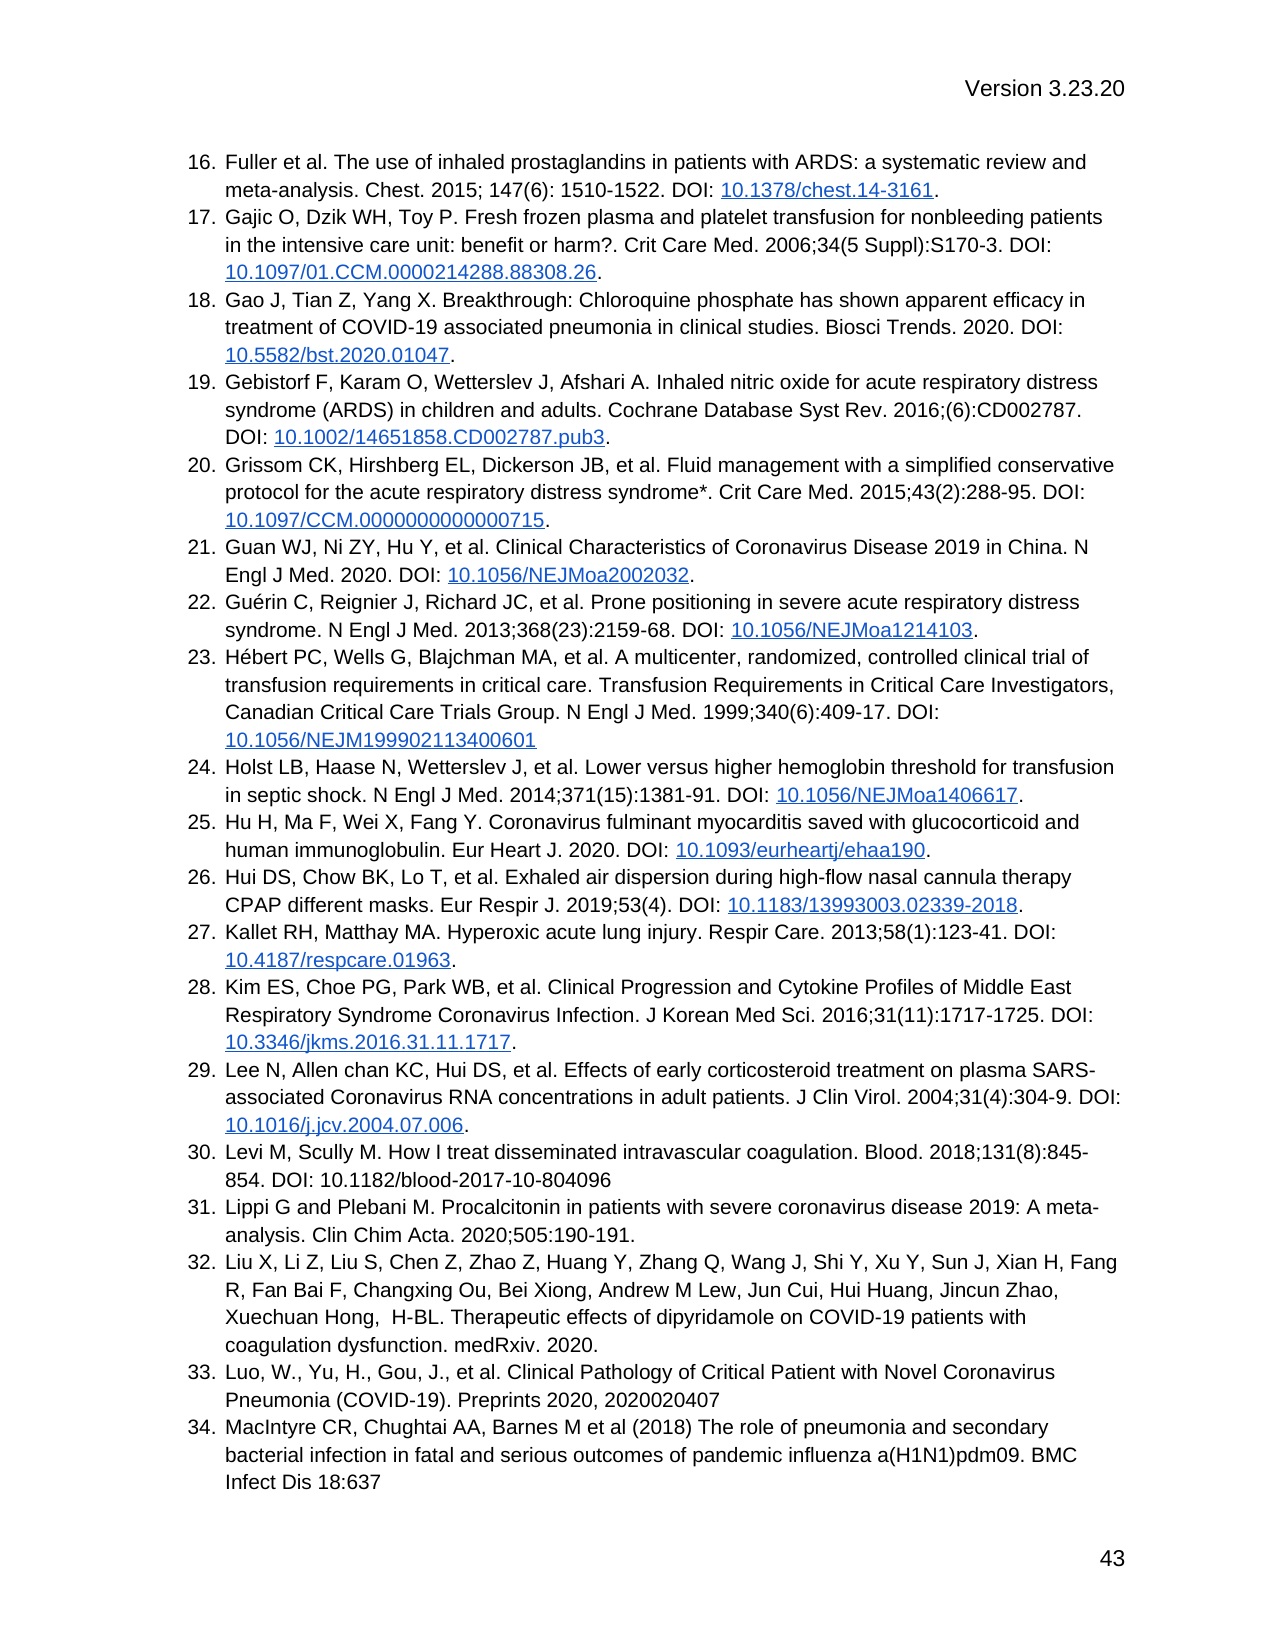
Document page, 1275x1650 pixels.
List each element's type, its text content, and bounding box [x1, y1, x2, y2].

list Hébert PC, Wells G, Blajchman MA, et al. A multicenter, randomized, controlled clinical trial of transfusion requirements in critical care. Transfusion Requirements in Critical Care Investigators, Canadian Critical Care Trials Group. N Engl J Med. 1999;340(6):409-17. DOI: 10.1056/NEJM199902113400601 [187, 645, 1125, 751]
list Liu X, Li Z, Liu S, Chen Z, Zhao Z, Huang Y, Zhang Q, Wang J, Shi Y, Xu Y, Sun J, Xian H, Fang R, Fan Bai F, Changxing Ou, Bei Xiong, Andrew M Lew, Jun Cui, Hui Huang, Jincun Zhao, Xuechuan Hong, H-BL. Therapeutic effects of dipyridamole on COVID-19 patients with coagulation dysfunction. medRxiv. 2020. [187, 1250, 1125, 1356]
list Hu H, Ma F, Wei X, Fang Y. Coronavirus fulminant myocarditis saved with glucocorticoid and human immunoglobulin. Eur Heart J. 2020. DOI: 10.1093/eurheartj/ehaa190. [187, 810, 1125, 861]
list Guan WJ, Ni ZY, Hu Y, et al. Clinical Characteristics of Coronavirus Disease 2019 in China. N Engl J Med. 2020. DOI: 10.1056/NEJMoa2002032. [187, 535, 1125, 586]
list Guérin C, Reignier J, Richard JC, et al. Prone positioning in severe acute respiratory distress syndrome. N Engl J Med. 2013;368(23):2159-68. DOI: 10.1056/NEJMoa1214103. [187, 590, 1125, 641]
list Hui DS, Chow BK, Lo T, et al. Exhaled air dispersion during high-flow nasal cannula therapy CPAP different masks. Eur Respir J. 2019;53(4). DOI: 10.1183/13993003.02339-2018. [187, 865, 1125, 916]
list MacIntyre CR, Chughtai AA, Barnes M et al (2018) The role of pneumonia and secondary bacterial infection in fatal and serious outcomes of pandemic influenza a(H1N1)pdm09. BMC Infect Dis 18:637 [187, 1415, 1125, 1494]
list Fuller et al. The use of inhaled prostaglandins in patients with ARDS: a systematic review and meta-analysis. Chest. 2015; 147(6): 1510-1522. DOI: 10.1378/chest.14-3161. [187, 150, 1125, 201]
list Gao J, Tian Z, Yang X. Breakthrough: Chloroquine phosphate has shown apparent efficacy in treatment of COVID-19 associated pneumonia in clinical studies. Biosci Trends. 2020. DOI: 10.5582/bst.2020.01047. [187, 287, 1125, 366]
list Lippi G and Plebani M. Procalcitonin in patients with severe coronavirus disease 2019: A meta-analysis. Clin Chim Acta. 2020;505:190-191. [187, 1195, 1125, 1246]
list Levi M, Scully M. How I treat disseminated intravascular coagulation. Blood. 2018;131(8):845-854. DOI: 10.1182/blood-2017-10-804096 [187, 1140, 1125, 1191]
list Grissom CK, Hirshberg EL, Dickerson JB, et al. Fluid management with a simplified conservative protocol for the acute respiratory distress syndrome*. Crit Care Med. 2015;43(2):288-95. DOI: 10.1097/CCM.0000000000000715. [187, 452, 1125, 531]
list Luo, W., Yu, H., Gou, J., et al. Clinical Pathology of Critical Patient with Novel Coronavirus Pneumonia (COVID-19). Preprints 2020, 2020020407 [187, 1360, 1125, 1411]
list Kallet RH, Matthay MA. Hyperoxic acute lung injury. Respir Care. 2013;58(1):123-41. DOI: 10.4187/respcare.01963. [187, 920, 1125, 971]
list Holst LB, Haase N, Wetterslev J, et al. Lower versus higher hemoglobin threshold for transfusion in septic shock. N Engl J Med. 2014;371(15):1381-91. DOI: 10.1056/NEJMoa1406617. [187, 755, 1125, 806]
list Kim ES, Choe PG, Park WB, et al. Clinical Progression and Cytokine Profiles of Middle East Respiratory Syndrome Coronavirus Infection. J Korean Med Sci. 2016;31(11):1717-1725. DOI: 10.3346/jkms.2016.31.11.1717. [187, 975, 1125, 1054]
list Lee N, Allen chan KC, Hui DS, et al. Effects of early corticosteroid treatment on plasma SARS-associated Coronavirus RNA concentrations in adult patients. J Clin Virol. 2004;31(4):304-9. DOI: 10.1016/j.jcv.2004.07.006. [187, 1057, 1125, 1136]
list Gajic O, Dzik WH, Toy P. Fresh frozen plasma and platelet transfusion for nonbleeding patients in the intensive care unit: benefit or harm?. Crit Care Med. 2006;34(5 Suppl):S170-3. DOI: 10.1097/01.CCM.0000214288.88308.26. [187, 205, 1125, 284]
list Gebistorf F, Karam O, Wetterslev J, Afshari A. Inhaled nitric oxide for acute respiratory distress syndrome (ARDS) in children and adults. Cochrane Database Syst Rev. 2016;(6):CD002787. DOI: 10.1002/14651858.CD002787.pub3. [187, 370, 1125, 449]
